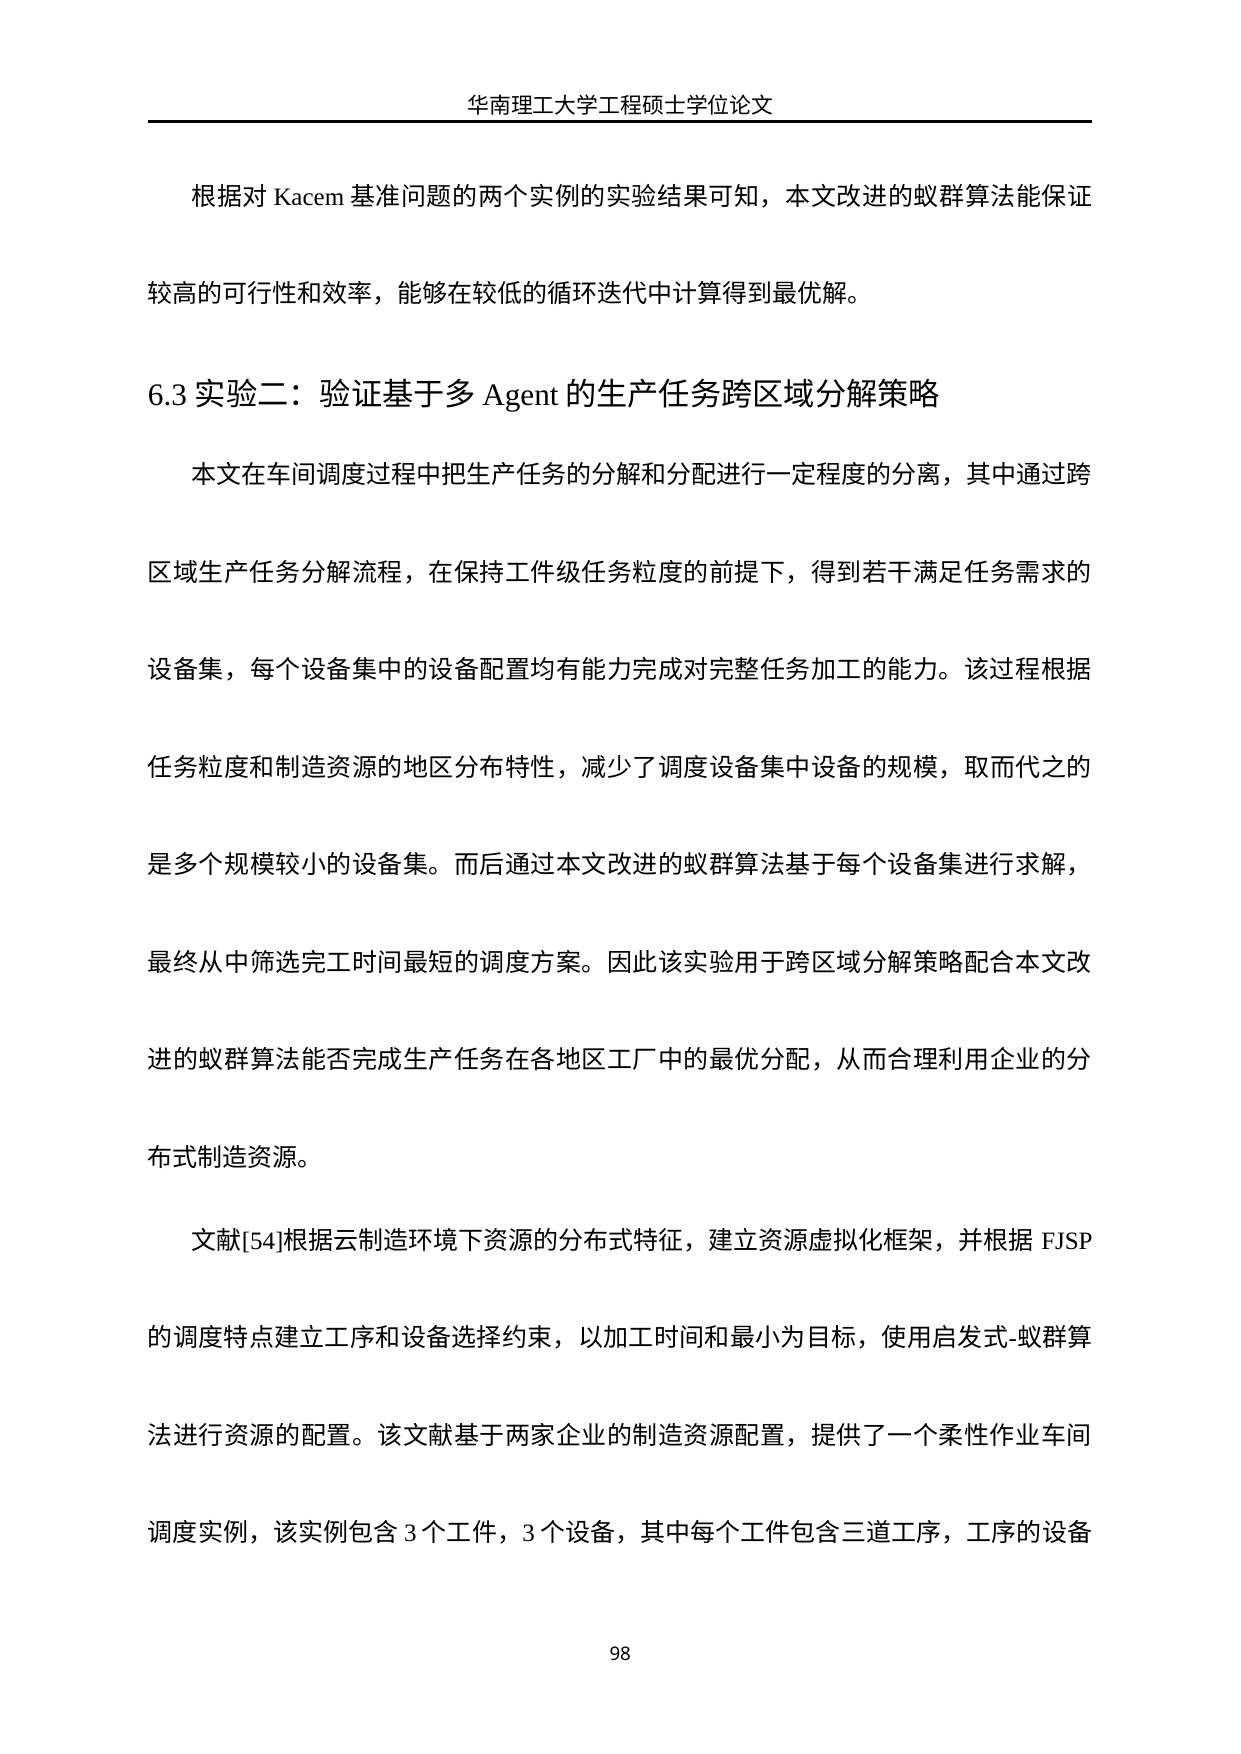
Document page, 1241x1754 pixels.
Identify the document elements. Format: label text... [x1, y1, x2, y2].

text 本文在车间调度过程中把生产任务的分解和分配进行一定程度的分离，其中通过跨区域生产任务分解流程，在保持工件级任务粒度的前提下，得到若干满足任务需求的设备集，每个设备集中的设备配置均有能力完成对完整任务加工的能力。该过程根据任务粒度和制造资源的地区分布特性，减少了调度设备集中设备的规模，取而代之的是多个规模较小的设备集。而后通过本文改进的蚁群算法基于每个设备集进行求解，最终从中筛选完工时间最短的调度方案。因此该实验用于跨区域分解策略配合本文改进的蚁群算法能否完成生产任务在各地区工厂中的最优分配，从而合理利用企业的分布式制造资源。 [148, 440, 1092, 1188]
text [148, 1206, 1092, 1563]
subtitle 6.3 实验二：验证基于多Agent的生产任务跨区域分解策略 [148, 359, 1092, 424]
text 根据对Kacem基准问题的两个实例的实验结果可知，本文改进的蚁群算法能保证较高的可行性和效率，能够在较低的循环迭代中计算得到最优解。 [148, 162, 1092, 324]
